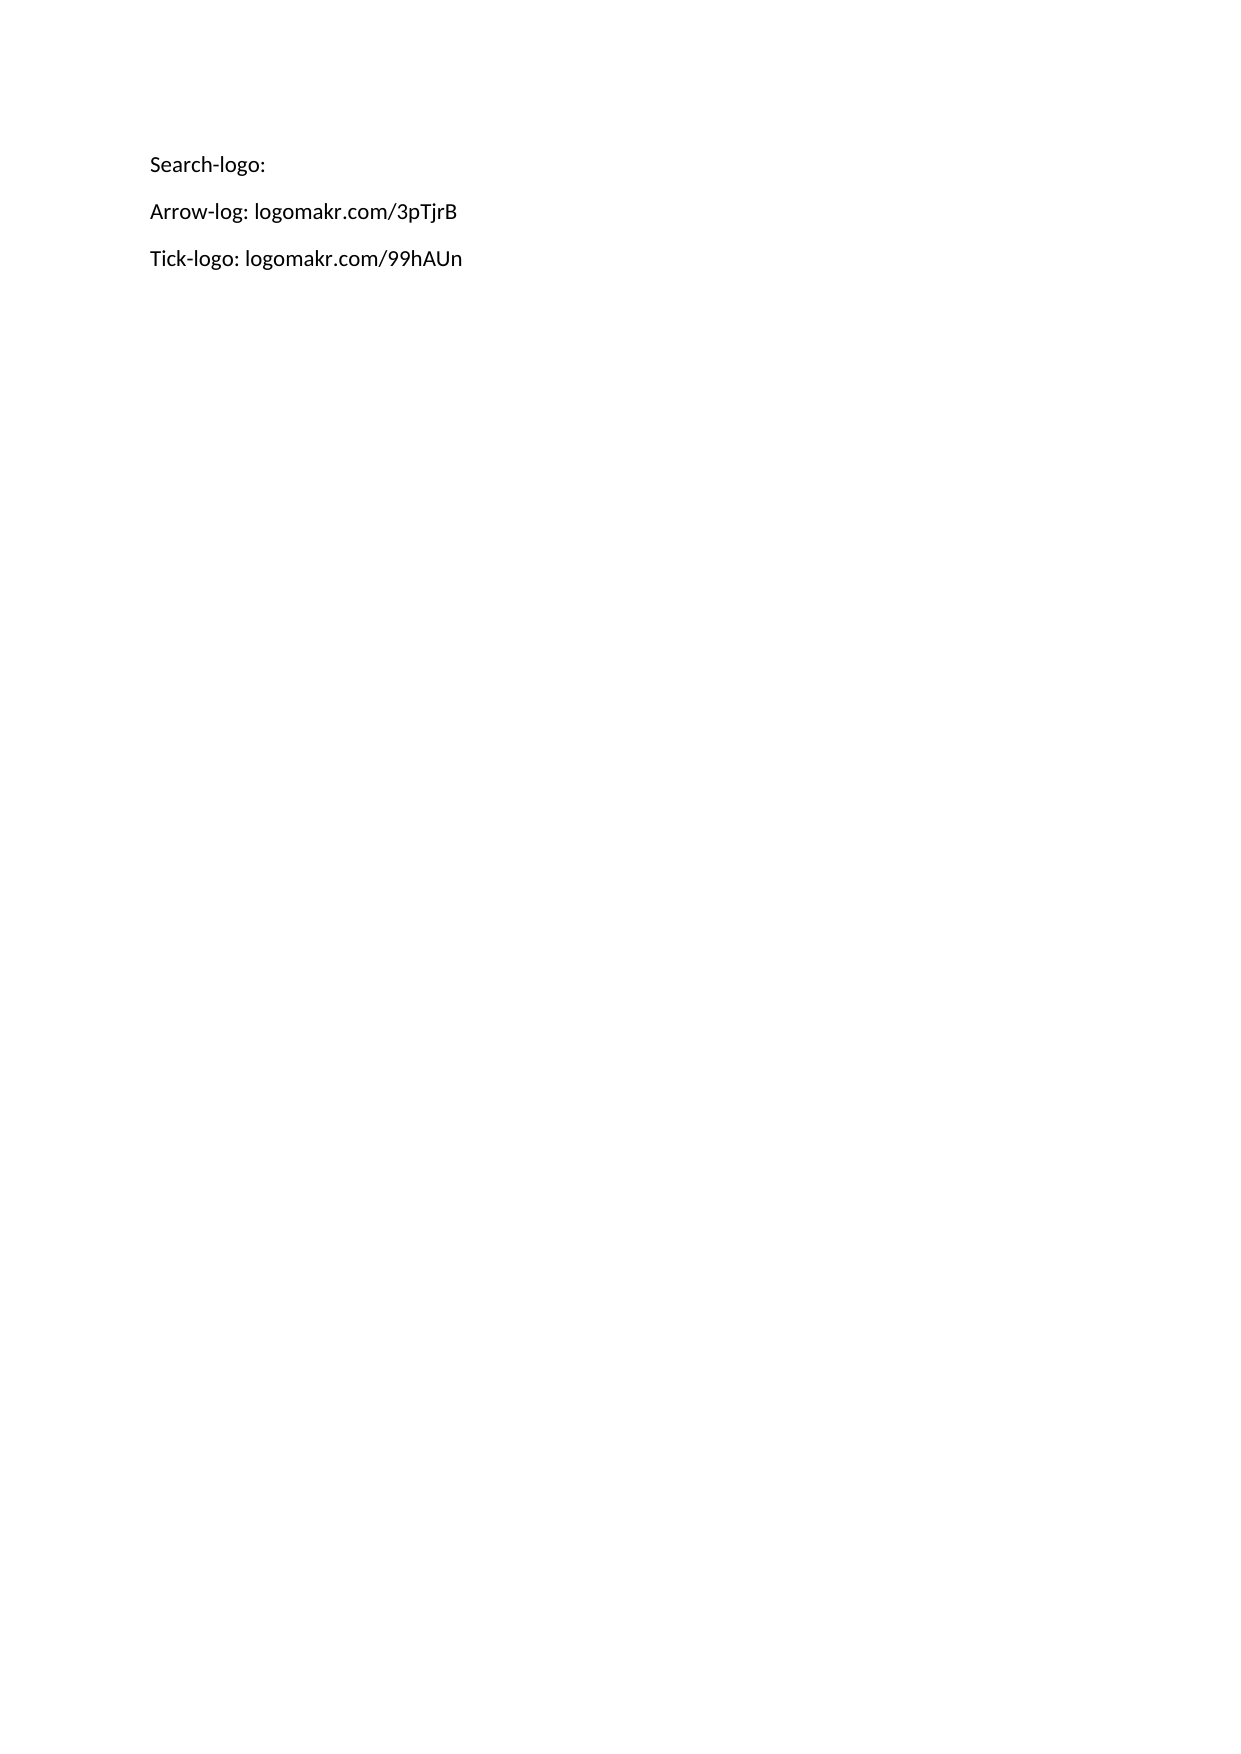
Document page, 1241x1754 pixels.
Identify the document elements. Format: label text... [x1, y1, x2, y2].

text Search-logo: [150, 150, 1090, 178]
text Arrow-log: logomakr.com/3pTjrB [150, 197, 1090, 225]
text Tick-logo: logomakr.com/99hAUn [150, 244, 1090, 272]
